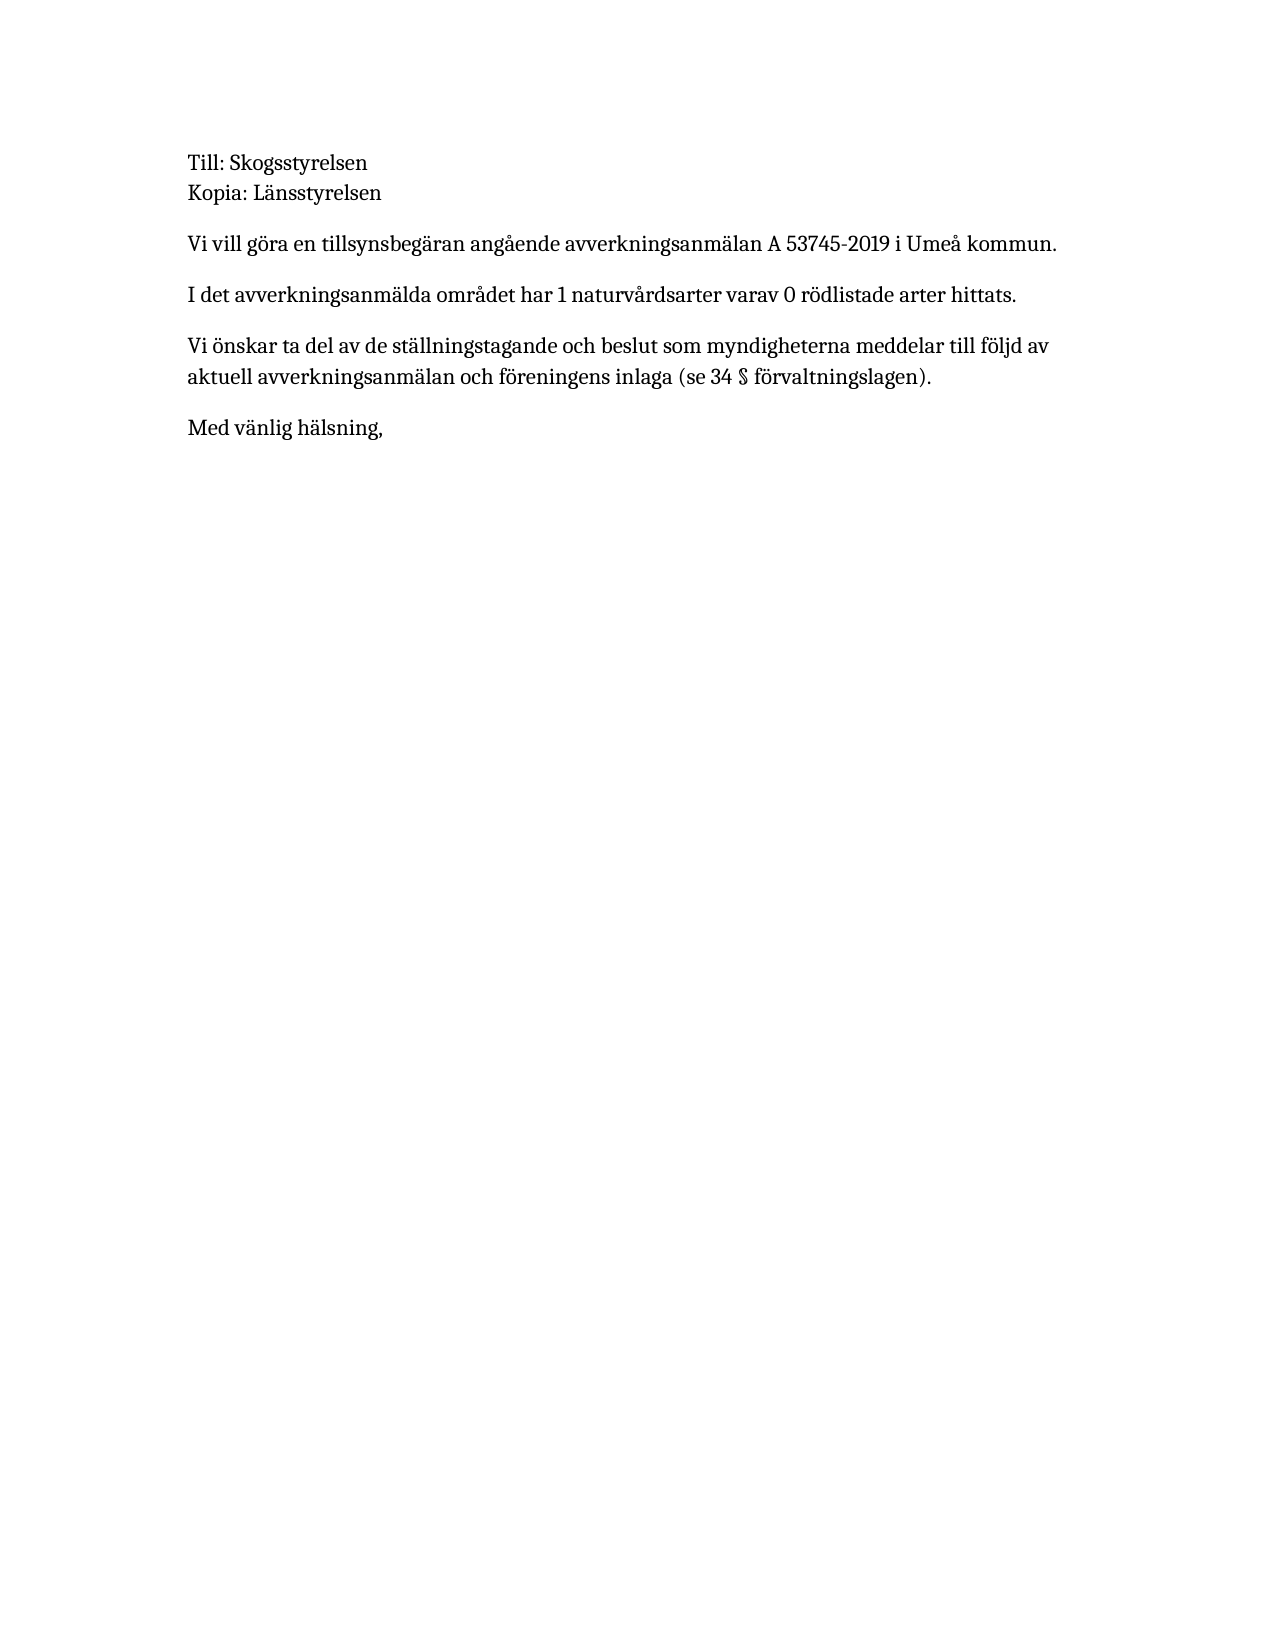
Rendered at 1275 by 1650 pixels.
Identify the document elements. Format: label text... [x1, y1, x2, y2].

text Med vänlig hälsning, [187, 414, 1087, 471]
text Vi önskar ta del av de ställningstagande och beslut som myndigheterna meddelar till följd av aktuell avverkningsanmälan och föreningens inlaga (se 34 § förvaltningslagen). [187, 333, 1087, 390]
text I det avverkningsanmälda området har 1 naturvårdsarter varav 0 rödlistade arter hittats. [187, 282, 1087, 309]
text Vi vill göra en tillsynsbegäran angående avverkningsanmälan A 53745-2019 i Umeå kommun. [187, 231, 1087, 258]
text Till: Skogsstyrelsen Kopia: Länsstyrelsen [187, 150, 1087, 207]
